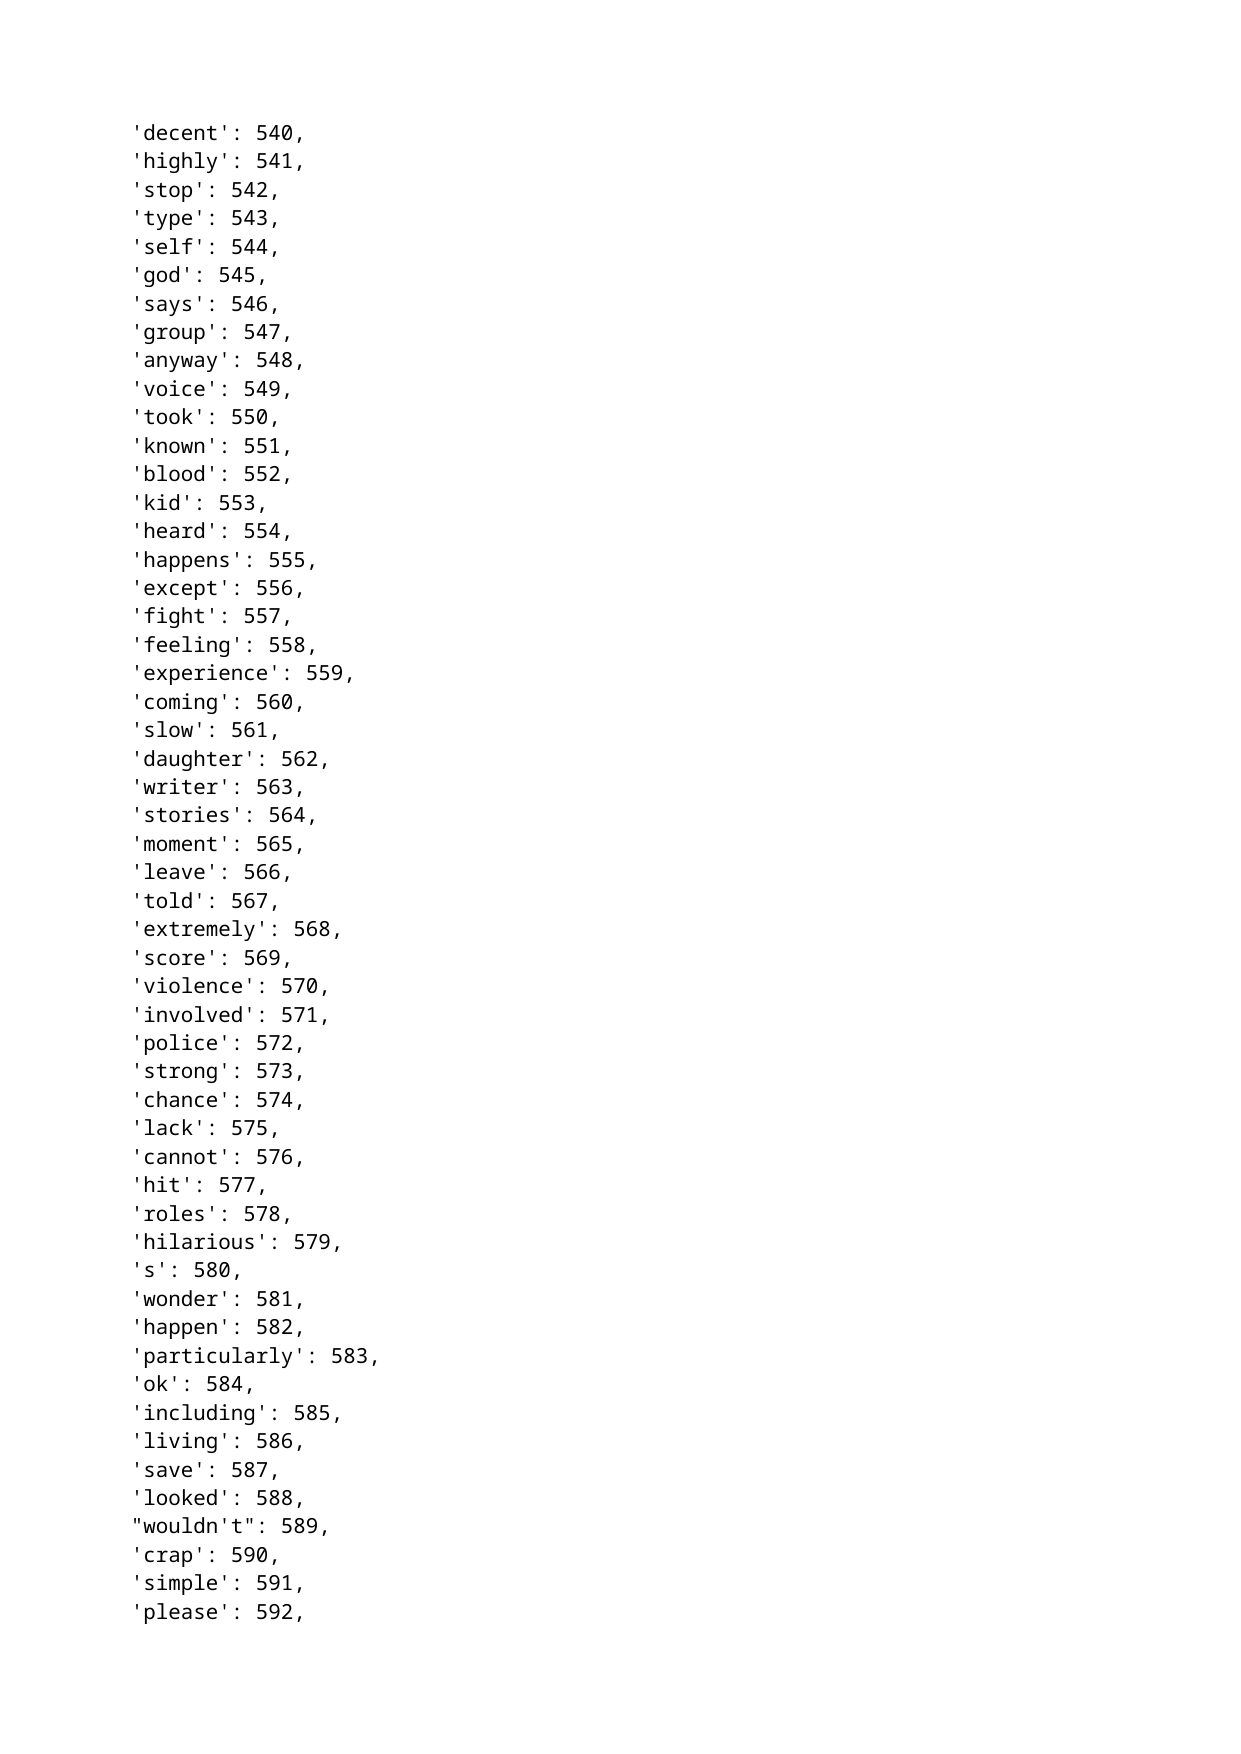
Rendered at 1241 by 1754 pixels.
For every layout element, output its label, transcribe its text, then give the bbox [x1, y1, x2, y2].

text 'chance': 574, [118, 1085, 1122, 1113]
text 'hilarious': 579, [118, 1227, 1122, 1256]
text 'moment': 565, [118, 829, 1122, 857]
text 'leave': 566, [118, 857, 1122, 886]
text 'writer': 563, [118, 772, 1122, 801]
text 'violence': 570, [118, 971, 1122, 1000]
text 'happen': 582, [118, 1312, 1122, 1341]
text 'fight': 557, [118, 602, 1122, 630]
text 'blood': 552, [118, 459, 1122, 488]
text 'happens': 555, [118, 545, 1122, 573]
text 'says': 546, [118, 289, 1122, 317]
text 'wonder': 581, [118, 1284, 1122, 1312]
text 'god': 545, [118, 260, 1122, 289]
text 'ok': 584, [118, 1369, 1122, 1398]
text 'slow': 561, [118, 715, 1122, 744]
text 'except': 556, [118, 573, 1122, 602]
text 'strong': 573, [118, 1057, 1122, 1085]
text 's': 580, [118, 1256, 1122, 1284]
text 'simple': 591, [118, 1568, 1122, 1597]
text 'extremely': 568, [118, 914, 1122, 943]
text 'looked': 588, [118, 1483, 1122, 1512]
text 'roles': 578, [118, 1199, 1122, 1227]
text 'crap': 590, [118, 1540, 1122, 1568]
text 'took': 550, [118, 402, 1122, 431]
text 'kid': 553, [118, 488, 1122, 516]
text 'told': 567, [118, 886, 1122, 914]
text 'cannot': 576, [118, 1142, 1122, 1170]
text 'save': 587, [118, 1455, 1122, 1483]
text 'coming': 560, [118, 687, 1122, 715]
text "wouldn't": 589, [118, 1512, 1122, 1540]
text 'feeling': 558, [118, 630, 1122, 658]
text 'stop': 542, [118, 175, 1122, 203]
text 'please': 592, [118, 1597, 1122, 1625]
text 'anyway': 548, [118, 346, 1122, 374]
text 'living': 586, [118, 1426, 1122, 1455]
text 'known': 551, [118, 431, 1122, 459]
text 'voice': 549, [118, 374, 1122, 402]
text 'particularly': 583, [118, 1341, 1122, 1369]
text 'highly': 541, [118, 147, 1122, 175]
text 'police': 572, [118, 1028, 1122, 1057]
text 'experience': 559, [118, 658, 1122, 687]
text 'involved': 571, [118, 1000, 1122, 1028]
text 'stories': 564, [118, 801, 1122, 829]
text 'decent': 540, [118, 118, 1122, 147]
text 'including': 585, [118, 1398, 1122, 1426]
text 'lack': 575, [118, 1113, 1122, 1142]
text 'type': 543, [118, 203, 1122, 232]
text 'group': 547, [118, 317, 1122, 346]
text 'daughter': 562, [118, 744, 1122, 772]
text 'self': 544, [118, 232, 1122, 260]
text 'heard': 554, [118, 516, 1122, 545]
text 'score': 569, [118, 943, 1122, 971]
text 'hit': 577, [118, 1170, 1122, 1199]
